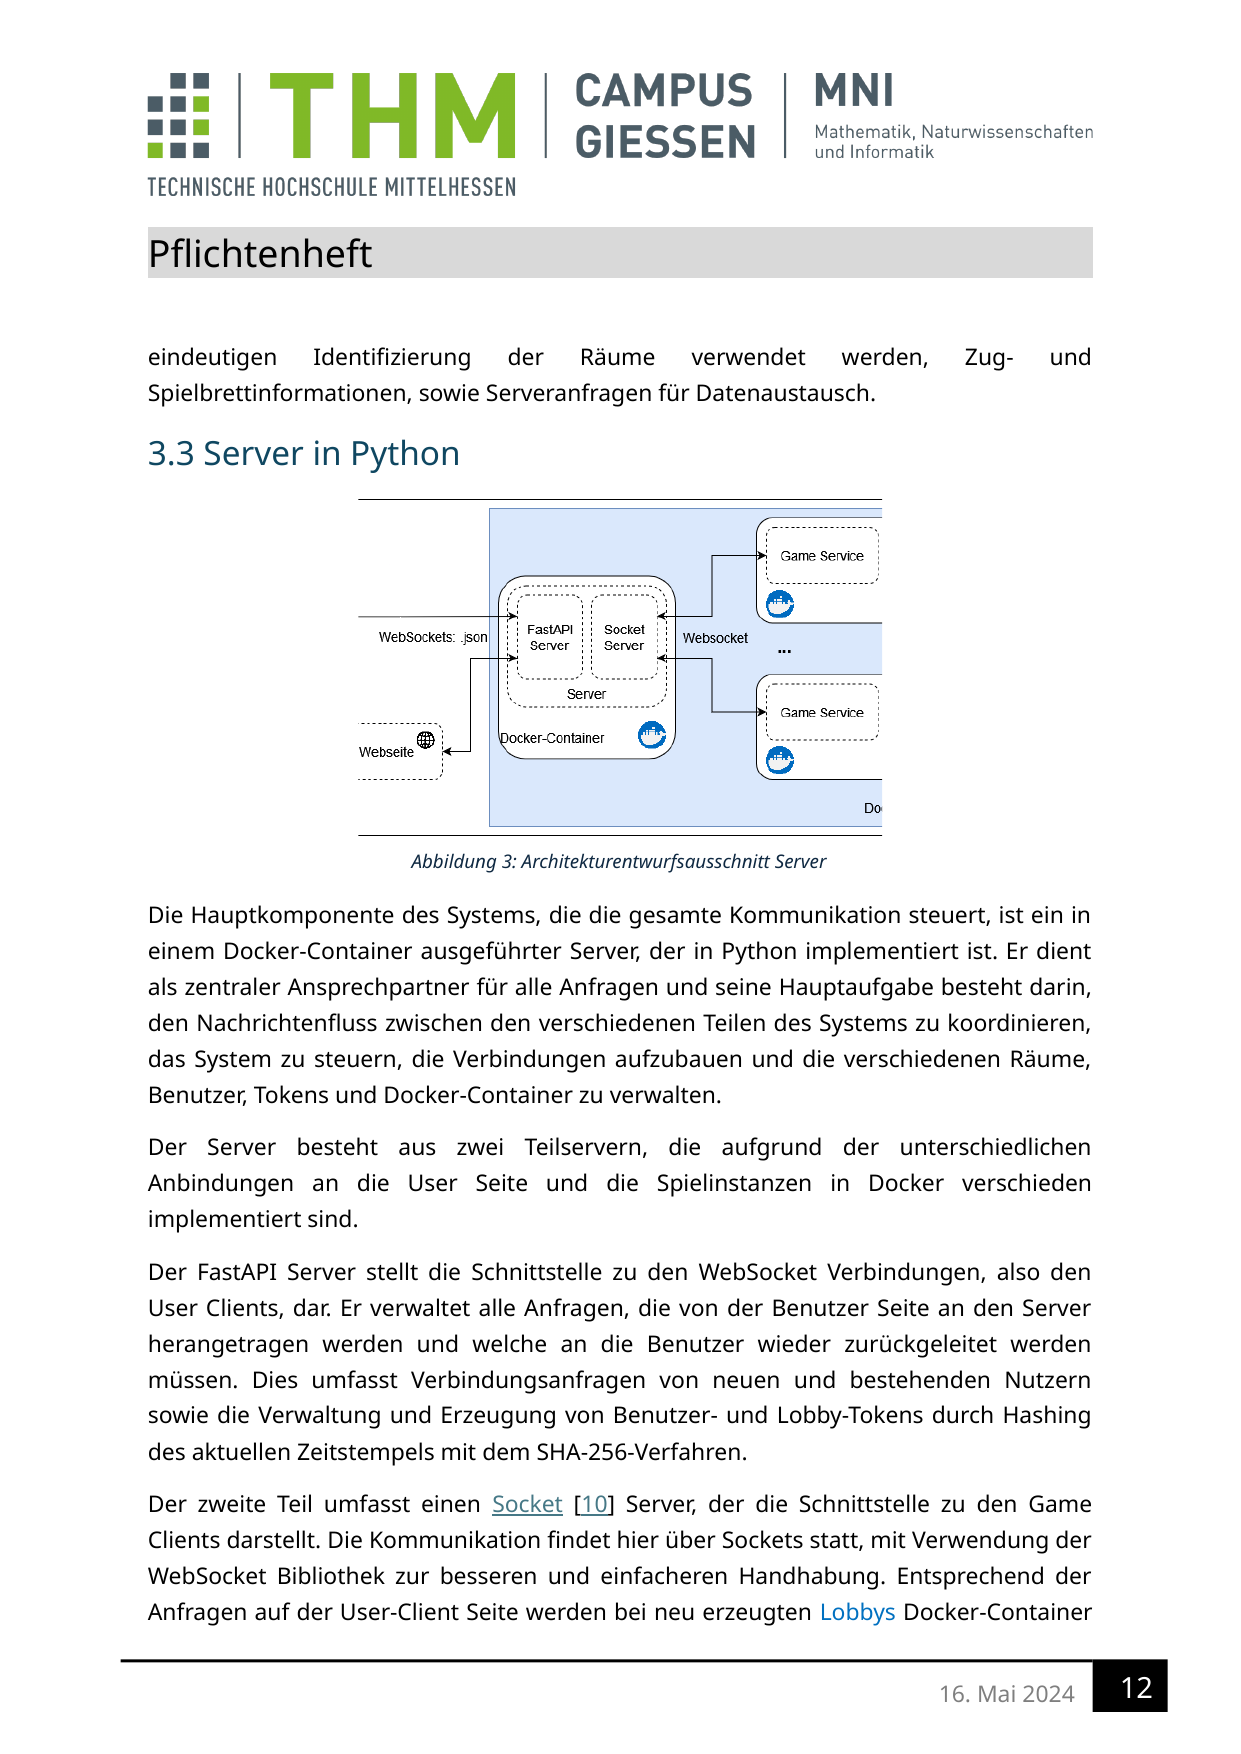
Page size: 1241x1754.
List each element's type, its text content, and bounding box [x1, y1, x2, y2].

text Der FastAPI Server stellt die Schnittstelle zu den WebSocket Verbindungen, also den User Clients, dar. Er verwaltet alle Anfragen, die von der Benutzer Seite an den Server herangetragen werden und welche an die Benutzer wieder zurückgeleitet werden müssen. Dies umfasst Verbindungsanfragen von neuen und bestehenden Nutzern sowie die Verwaltung und Erzeugung von Benutzer- und Lobby-Tokens durch Hashing des aktuellen Zeitstempels mit dem SHA-256-Verfahren. [148, 1256, 1093, 1467]
picture [147, 73, 1093, 196]
text Der Server besteht aus zwei Teilservern, die aufgrund der unterschiedlichen Anbindungen an die User Seite und die Spielinstanzen in Docker verschieden implementiert sind. [148, 1131, 1093, 1234]
subtitle 3.3 Server in Python [148, 429, 1093, 475]
picture [358, 489, 883, 845]
text Abbildung 3: Architekturentwurfsausschnitt Server [148, 849, 1093, 874]
text Die Hauptkomponente des Systems, die die gesamte Kommunikation steuert, ist ein in einem Docker-Container ausgeführter Server, der in Python implementiert ist. Er dient als zentraler Ansprechpartner für alle Anfragen und seine Hauptaufgabe besteht darin, den Nachrichtenfluss zwischen den verschiedenen Teilen des Systems zu koordinieren, das System zu steuern, die Verbindungen aufzubauen und die verschiedenen Räume, Benutzer, Tokens und Docker-Container zu verwalten. [148, 899, 1093, 1110]
